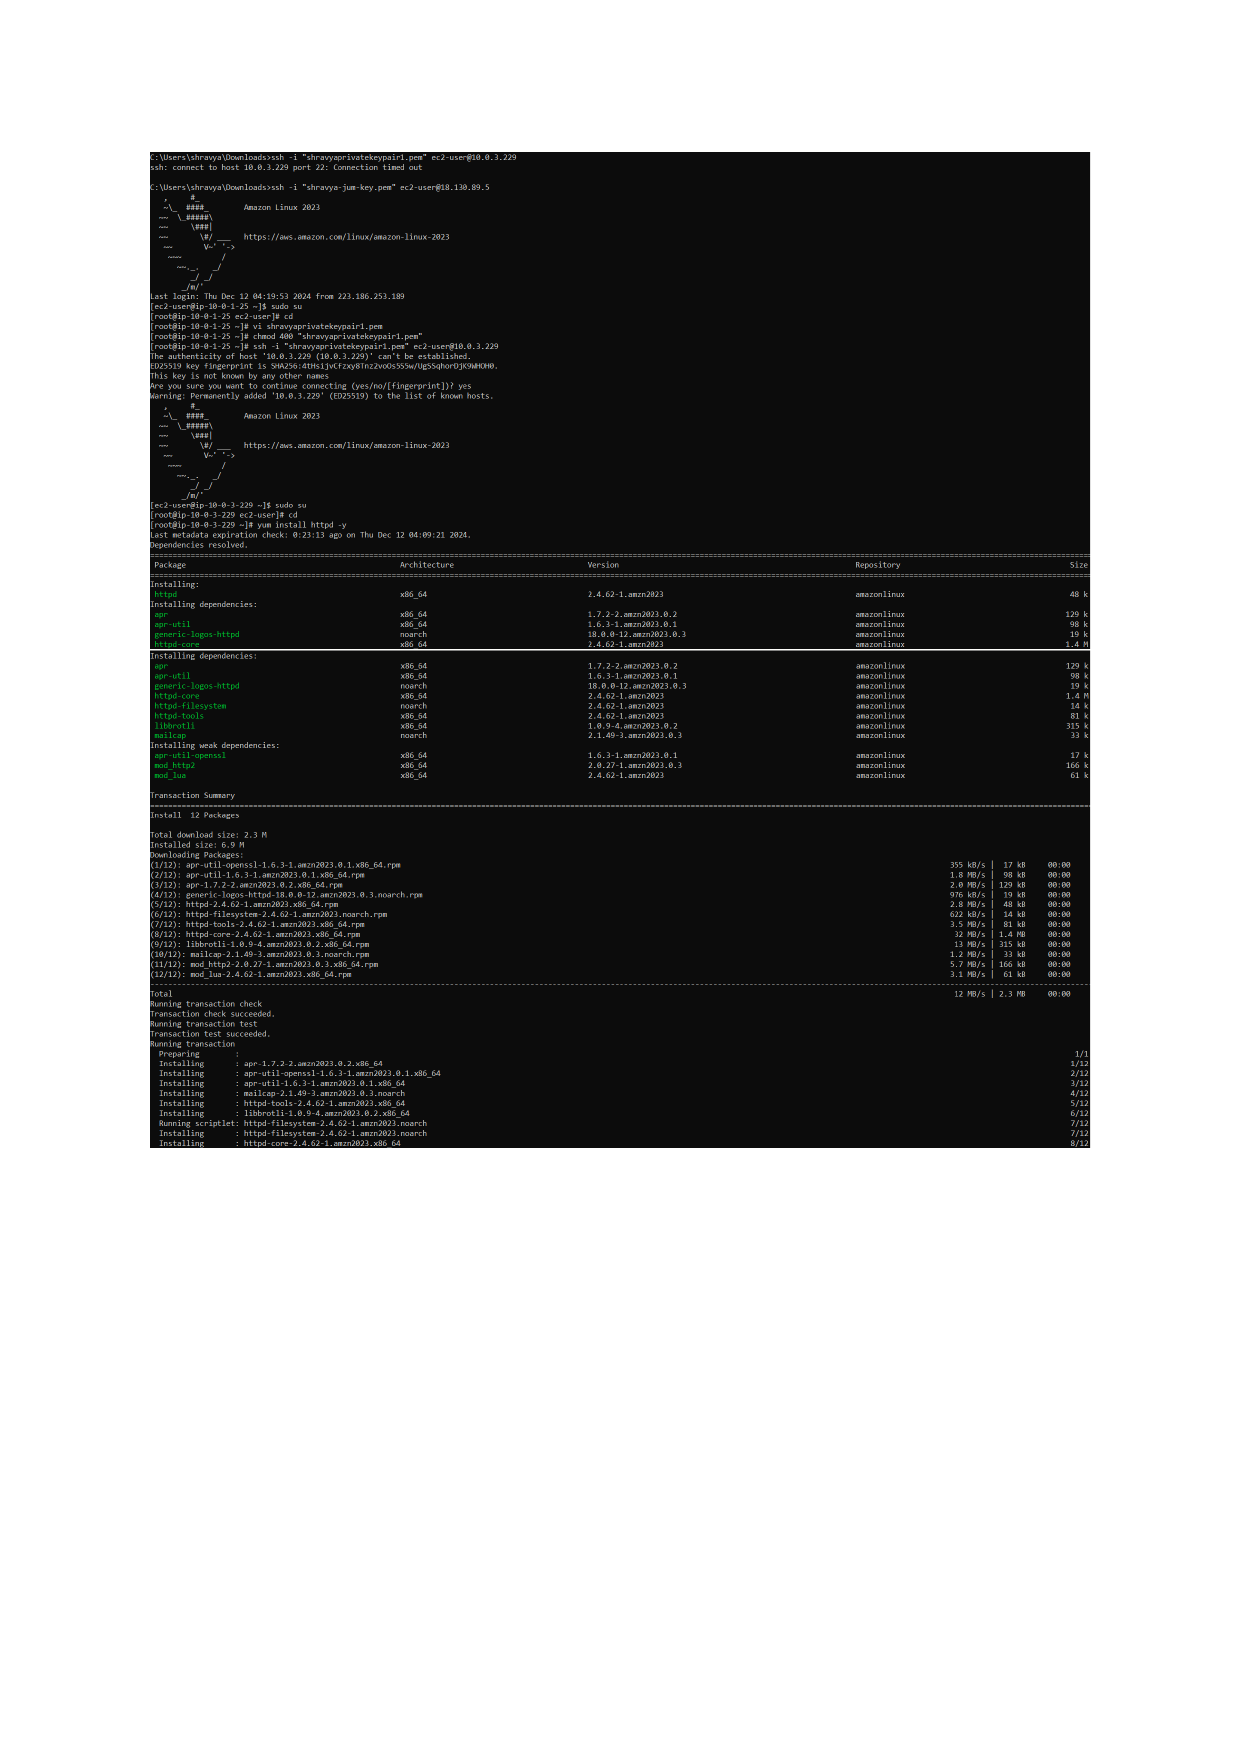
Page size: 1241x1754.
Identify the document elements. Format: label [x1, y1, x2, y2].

picture [150, 150, 1091, 1148]
